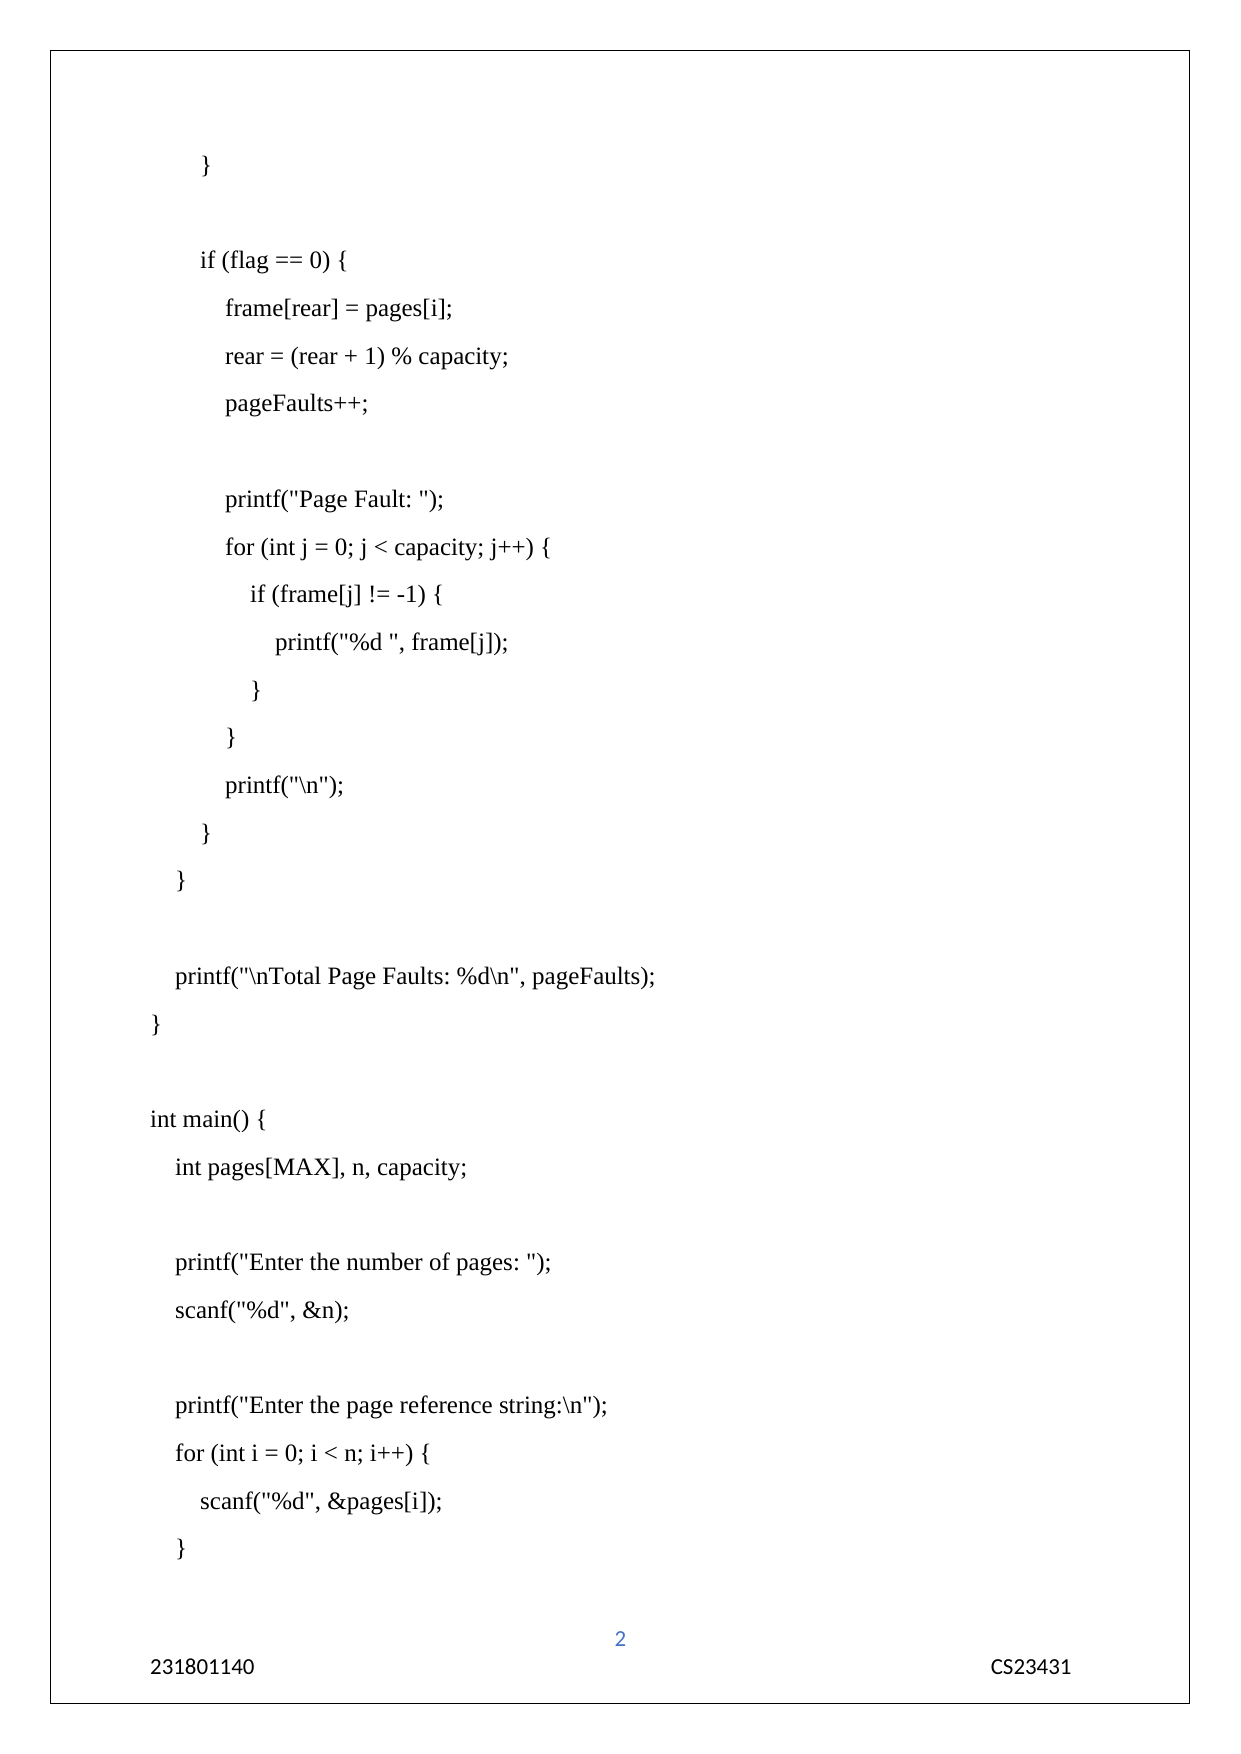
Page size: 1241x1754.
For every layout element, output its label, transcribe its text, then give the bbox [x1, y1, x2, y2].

text scanf("%d", &n); [150, 1295, 1090, 1324]
text } [150, 866, 1090, 894]
text printf("%d ", frame[j]); [150, 627, 1090, 656]
text if (flag == 0) { [150, 245, 1090, 274]
text } [150, 722, 1090, 751]
text for (int i = 0; i < n; i++) { [150, 1438, 1090, 1467]
text } [150, 675, 1090, 703]
text } [150, 818, 1090, 847]
text printf("Enter the number of pages: "); [150, 1247, 1090, 1276]
text int pages[MAX], n, capacity; [150, 1152, 1090, 1181]
text printf("\nTotal Page Faults: %d\n", pageFaults); [150, 961, 1090, 990]
text scanf("%d", &pages[i]); [150, 1486, 1090, 1514]
text int main() { [150, 1104, 1090, 1133]
text rear = (rear + 1) % capacity; [150, 341, 1090, 369]
text printf("Page Fault: "); [150, 484, 1090, 513]
text } [150, 1009, 1090, 1037]
text pageFaults++; [150, 388, 1090, 417]
text printf("Enter the page reference string:\n"); [150, 1390, 1090, 1419]
text } [150, 1533, 1090, 1562]
text for (int j = 0; j < capacity; j++) { [150, 532, 1090, 560]
text printf("\n"); [150, 770, 1090, 799]
text frame[rear] = pages[i]; [150, 293, 1090, 322]
text } [150, 150, 1090, 179]
text if (frame[j] != -1) { [150, 579, 1090, 608]
